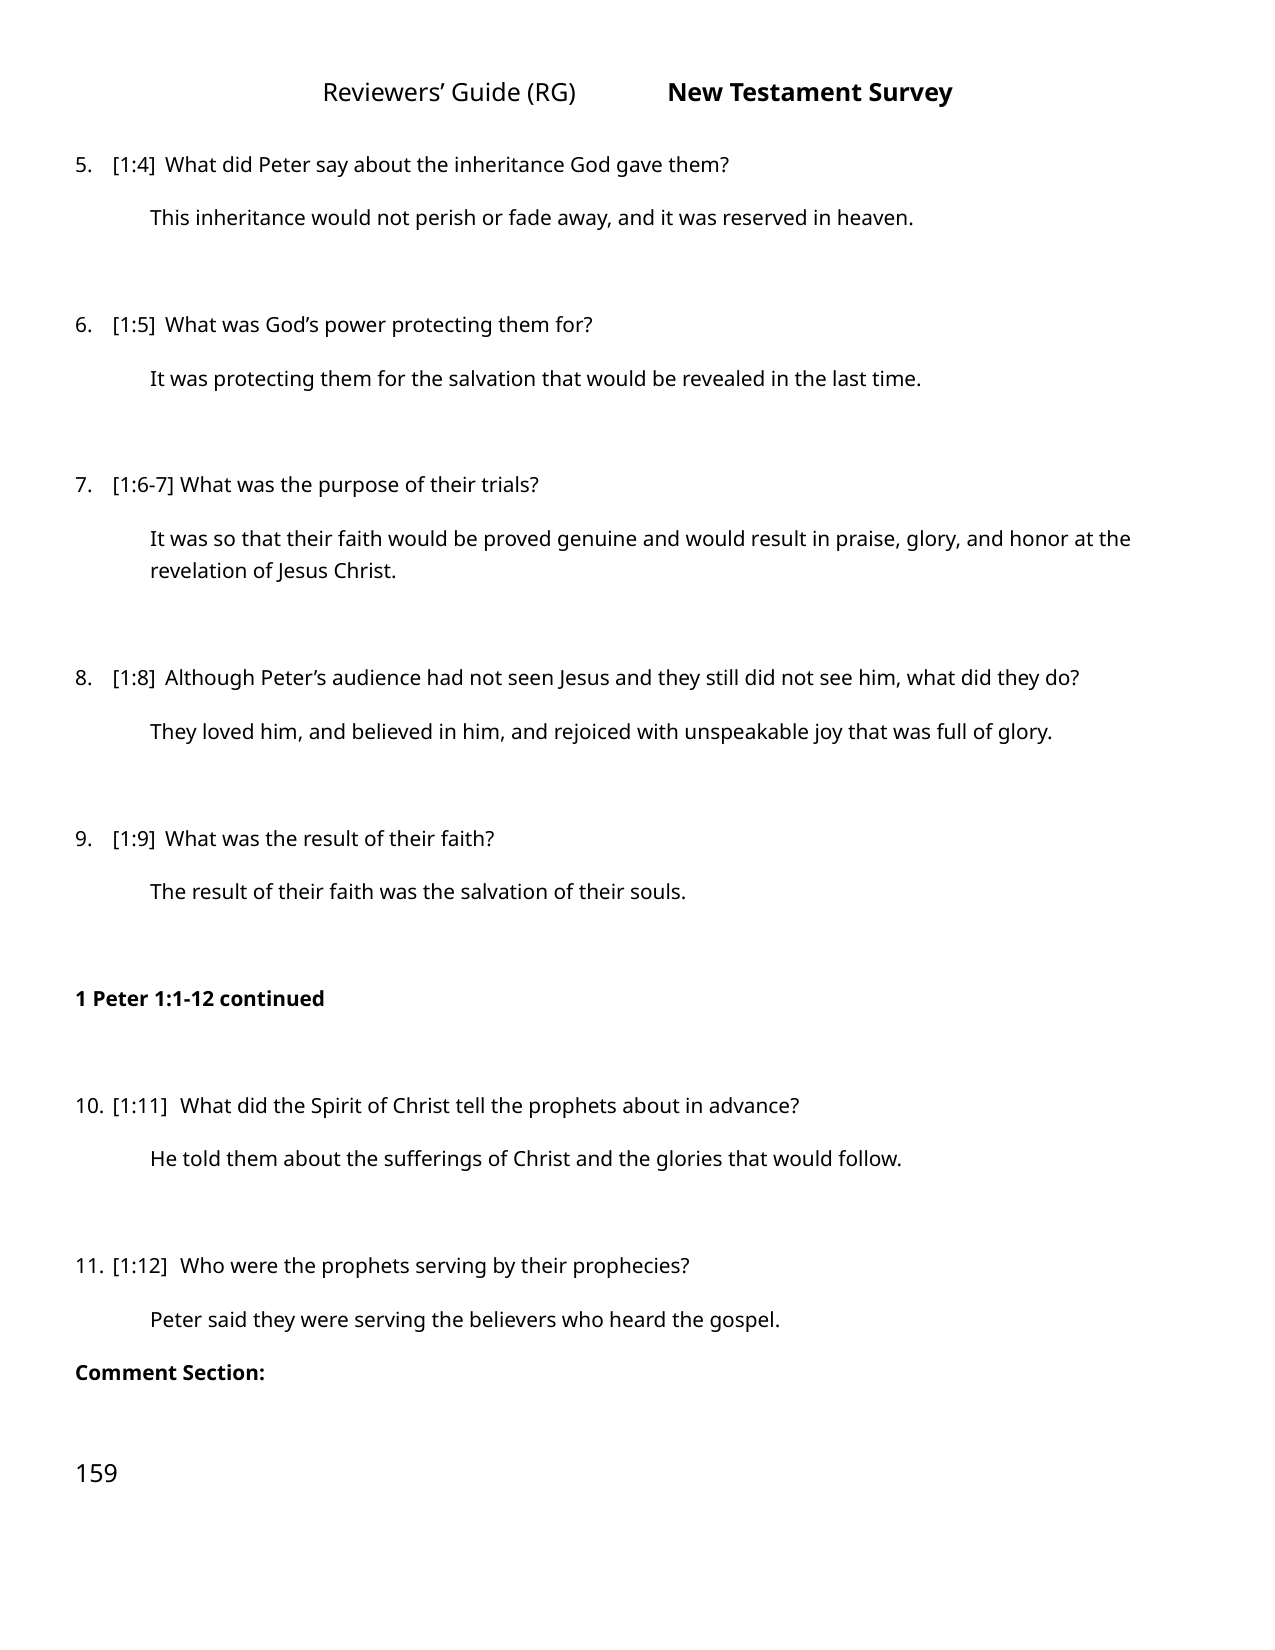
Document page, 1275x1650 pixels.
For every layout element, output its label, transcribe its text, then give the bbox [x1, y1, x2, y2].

text The result of their faith was the salvation of their souls. [150, 877, 1200, 906]
text Comment Section: [75, 1358, 1200, 1387]
list [1:8] Although Peter’s audience had not seen Jesus and they still did not see him, what did they do? [75, 663, 1200, 692]
text It was so that their faith would be proved genuine and would result in praise, glory, and honor at the revelation of Jesus Christ. [150, 524, 1200, 585]
list [1:9] What was the result of their faith? [75, 824, 1200, 852]
text This inheritance would not perish or fade away, and it was reserved in heaven. [150, 203, 1200, 232]
text He told them about the sufferings of Christ and the glories that would follow. [150, 1144, 1200, 1173]
list [1:5] What was God’s power protecting them for? [75, 310, 1200, 339]
text Peter said they were serving the believers who heard the gospel. [150, 1305, 1200, 1333]
text They loved him, and believed in him, and rejoiced with unspeakable joy that was full of glory. [150, 717, 1200, 745]
list [1:6-7] What was the purpose of their trials? [75, 471, 1200, 499]
list [1:11] What did the Spirit of Christ tell the prophets about in advance? [75, 1091, 1200, 1119]
text 1 Peter 1:1-12 continued [75, 984, 1200, 1013]
text It was protecting them for the salvation that would be revealed in the last time. [150, 364, 1200, 392]
list [1:12] Who were the prophets serving by their prophecies? [75, 1251, 1200, 1280]
list [1:4] What did Peter say about the inheritance God gave them? [75, 150, 1200, 178]
